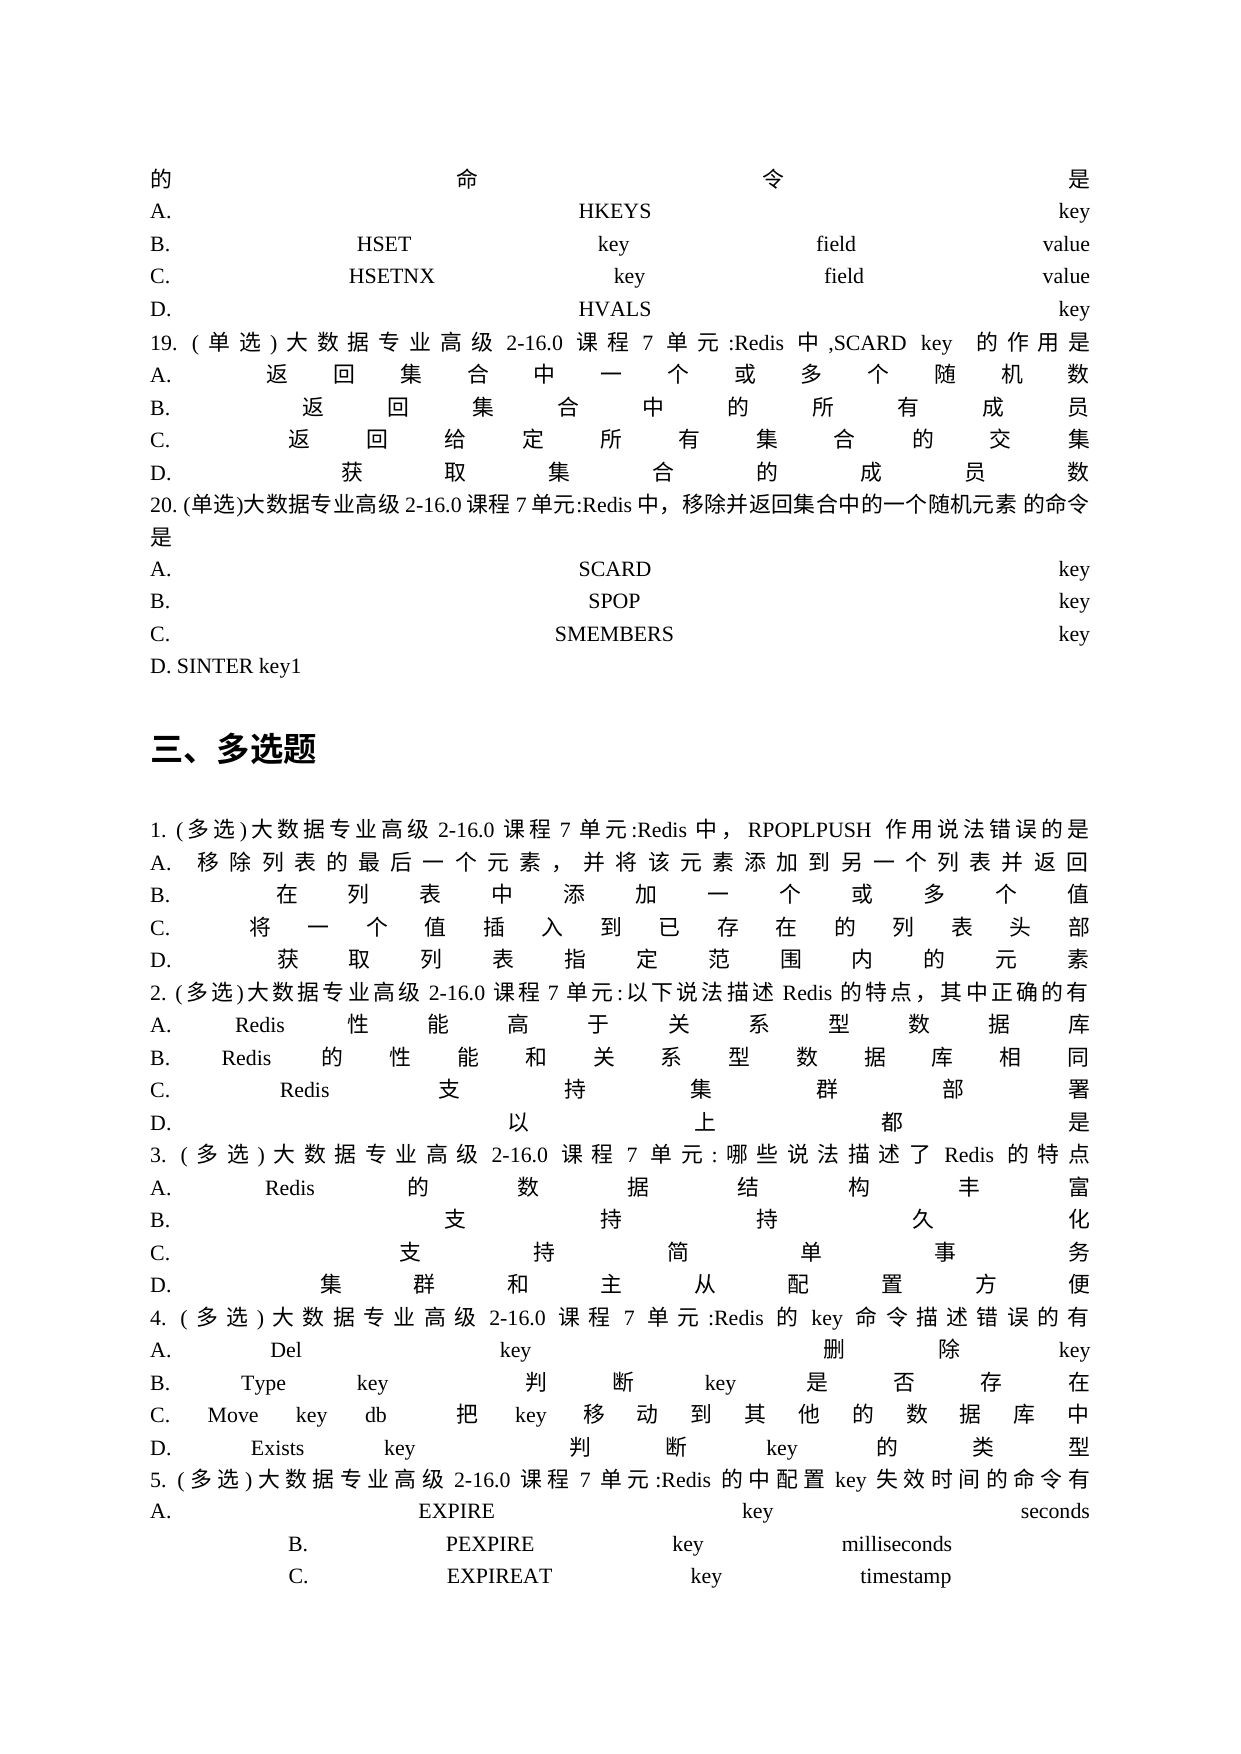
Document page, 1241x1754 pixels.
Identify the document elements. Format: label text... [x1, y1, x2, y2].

text 三、多选题 [150, 714, 1090, 779]
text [150, 162, 1090, 682]
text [150, 779, 1090, 1592]
